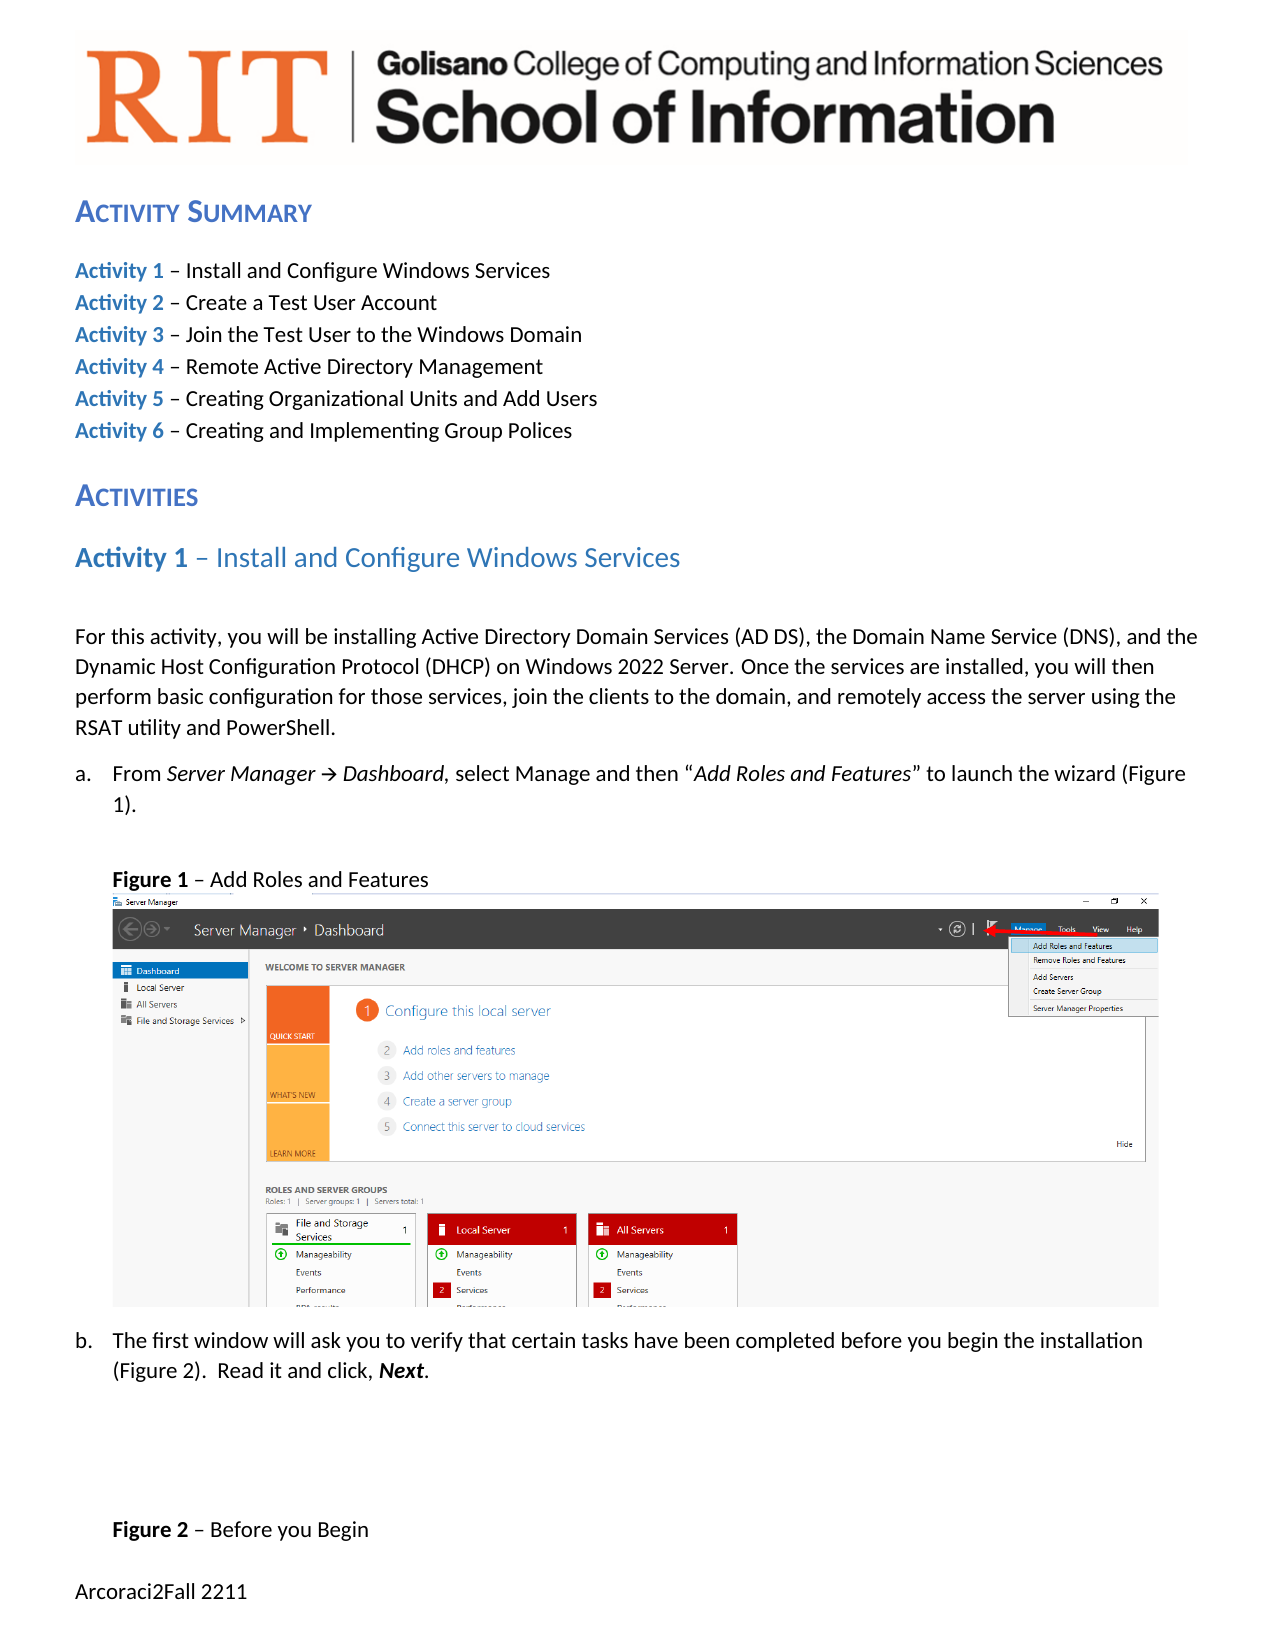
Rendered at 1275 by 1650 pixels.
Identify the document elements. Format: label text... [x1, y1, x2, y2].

text Activity 2 – Create a Test User Account [75, 288, 1200, 316]
text Activity 3 – Join the Test User to the Windows Domain [75, 320, 1200, 348]
picture [75, 30, 1189, 100]
text Figure 1 – Add Roles and Features [112, 865, 1200, 893]
text Activity 4 – Remote Active Directory Management [75, 352, 1200, 380]
text Activity 1 – Install and Configure Windows Services [75, 256, 1200, 284]
list From Server Manager 🡪 Dashboard, select Manage and then “Add Roles and Features” to launch the wizard (Figure 1). [75, 759, 1200, 818]
list The first window will ask you to verify that certain tasks have been completed before you begin the installation (Figure 2). Read it and click, Next. [75, 1326, 1200, 1384]
subtitle Activity 1 – Install and Configure Windows Services [75, 539, 1200, 575]
picture [112, 893, 1159, 1307]
text Activity 5 – Creating Organizational Units and Add Users [75, 384, 1200, 412]
text Figure 2 – Before you Begin [112, 1515, 1200, 1543]
text For this activity, you will be installing Active Directory Domain Services (AD DS), the Domain Name Service (DNS), and the Dynamic Host Configuration Protocol (DHCP) on Windows 2022 Server. Once the services are installed, you will then perform basic configuration for those services, join the clients to the domain, and remotely access the server using the RSAT utility and PowerShell. [75, 622, 1200, 741]
subtitle Activity Summary [75, 100, 1200, 231]
text Activity 6 – Creating and Implementing Group Polices [75, 417, 1200, 445]
subtitle Activities [75, 474, 1200, 514]
